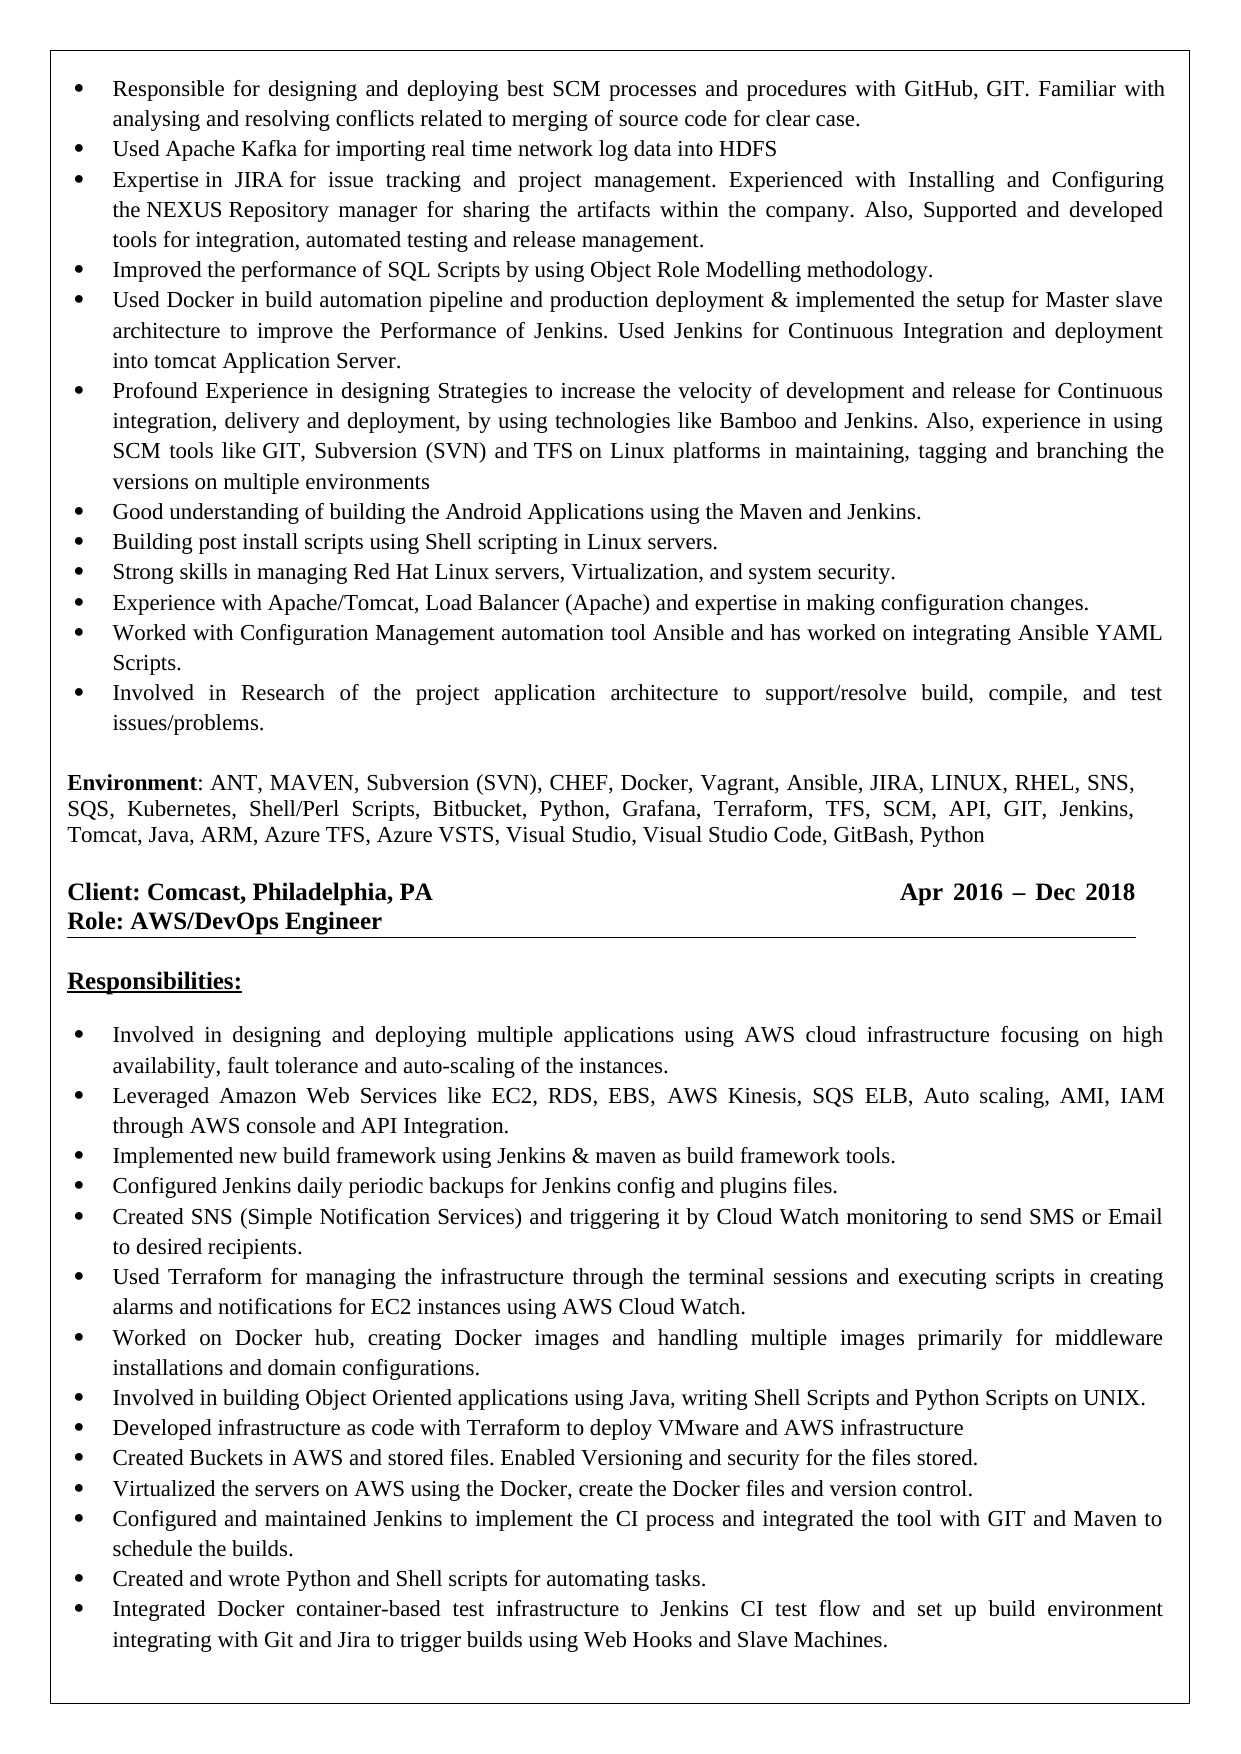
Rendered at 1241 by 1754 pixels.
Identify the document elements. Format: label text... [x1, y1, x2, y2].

list Involved in designing and deploying multiple applications using AWS cloud infrastructure focusing on high availability, fault tolerance and auto-scaling of the instances. [75, 1021, 1165, 1078]
list Developed infrastructure as code with Terraform to deploy VMware and AWS infrastructure [75, 1414, 1165, 1441]
list Involved in building Object Oriented applications using Java, writing Shell Scripts and Python Scripts on UNIX. [75, 1384, 1165, 1410]
list Used Terraform for managing the infrastructure through the terminal sessions and executing scripts in creating alarms and notifications for EC2 instances using AWS Cloud Watch. [75, 1263, 1165, 1320]
list Improved the performance of SQL Scripts by using Object Role Modelling methodology. [75, 256, 1165, 283]
list Experience with Apache/Tomcat, Load Balancer (Apache) and expertise in making configuration changes. [75, 588, 1165, 615]
list Used Docker in build automation pipeline and production deployment & implemented the setup for Master slave architecture to improve the Performance of Jenkins. Used Jenkins for Continuous Integration and deployment into tomcat Application Server. [75, 286, 1165, 373]
list Building post install scripts using Shell scripting in Linux servers. [75, 528, 1165, 554]
list Created Buckets in AWS and stored files. Enabled Versioning and security for the files stored. [75, 1444, 1165, 1471]
list Created SNS (Simple Notification Services) and triggering it by Cloud Watch monitoring to send SMS or Email to desired recipients. [75, 1203, 1165, 1259]
list Involved in Research of the project application architecture to support/resolve build, compile, and test issues/problems. [75, 679, 1165, 736]
list Created and wrote Python and Shell scripts for automating tasks. [75, 1565, 1165, 1592]
text Environment: ANT, MAVEN, Subversion (SVN), CHEF, Docker, Vagrant, Ansible, JIRA, LINUX, RHEL, SNS, SQS, Kubernetes, Shell/Perl Scripts, Bitbucket, Python, Grafana, Terraform, TFS, SCM, API, GIT, Jenkins, Tomcat, Java, ARM, Azure TFS, Azure VSTS, Visual Studio, Visual Studio Code, GitBash, Python [67, 769, 1136, 848]
list Worked with Configuration Management automation tool Ansible and has worked on integrating Ansible YAML Scripts. [75, 619, 1165, 675]
text Responsibilities: [67, 938, 1136, 995]
list Good understanding of building the Android Applications using the Maven and Jenkins. [75, 498, 1165, 524]
list Implemented new build framework using Jenkins & maven as build framework tools. [75, 1142, 1165, 1169]
list Virtualized the servers on AWS using the Docker, create the Docker files and version control. [75, 1474, 1165, 1501]
list Responsible for designing and deploying best SCM processes and procedures with GitHub, GIT. Familiar with analysing and resolving conflicts related to merging of source code for clear case. [75, 75, 1165, 132]
list Integrated Docker container-based test infrastructure to Jenkins CI test flow and set up build environment integrating with Git and Jira to trigger builds using Web Hooks and Slave Machines. [75, 1595, 1165, 1652]
list Expertise in JIRA for issue tracking and project management. Experienced with Installing and Configuring the NEXUS Repository manager for sharing the artifacts within the company. Also, Supported and developed tools for integration, automated testing and release management. [75, 166, 1165, 252]
list Leveraged Amazon Web Services like EC2, RDS, EBS, AWS Kinesis, SQS ELB, Auto scaling, AMI, IAM through AWS console and API Integration. [75, 1082, 1165, 1138]
list Used Apache Kafka for importing real time network log data into HDFS [75, 135, 1165, 162]
list Profound Experience in designing Strategies to increase the velocity of development and release for Continuous integration, delivery and deployment, by using technologies like Bamboo and Jenkins. Also, experience in using SCM tools like GIT, Subversion (SVN) and TFS on Linux platforms in maintaining, tagging and branching the versions on multiple environments [75, 377, 1165, 494]
list Worked on Docker hub, creating Docker images and handling multiple images primarily for middleware installations and domain configurations. [75, 1323, 1165, 1380]
text Client: Comcast, Philadelphia, PA Apr 2016 – Dec 2018 Role: AWS/DevOps Engineer [67, 877, 1136, 937]
list Strong skills in managing Red Hat Linux servers, Virtualization, and system security. [75, 558, 1165, 585]
list Configured and maintained Jenkins to implement the CI process and integrated the tool with GIT and Maven to schedule the builds. [75, 1505, 1165, 1561]
list Configured Jenkins daily periodic backups for Jenkins config and plugins files. [75, 1172, 1165, 1199]
